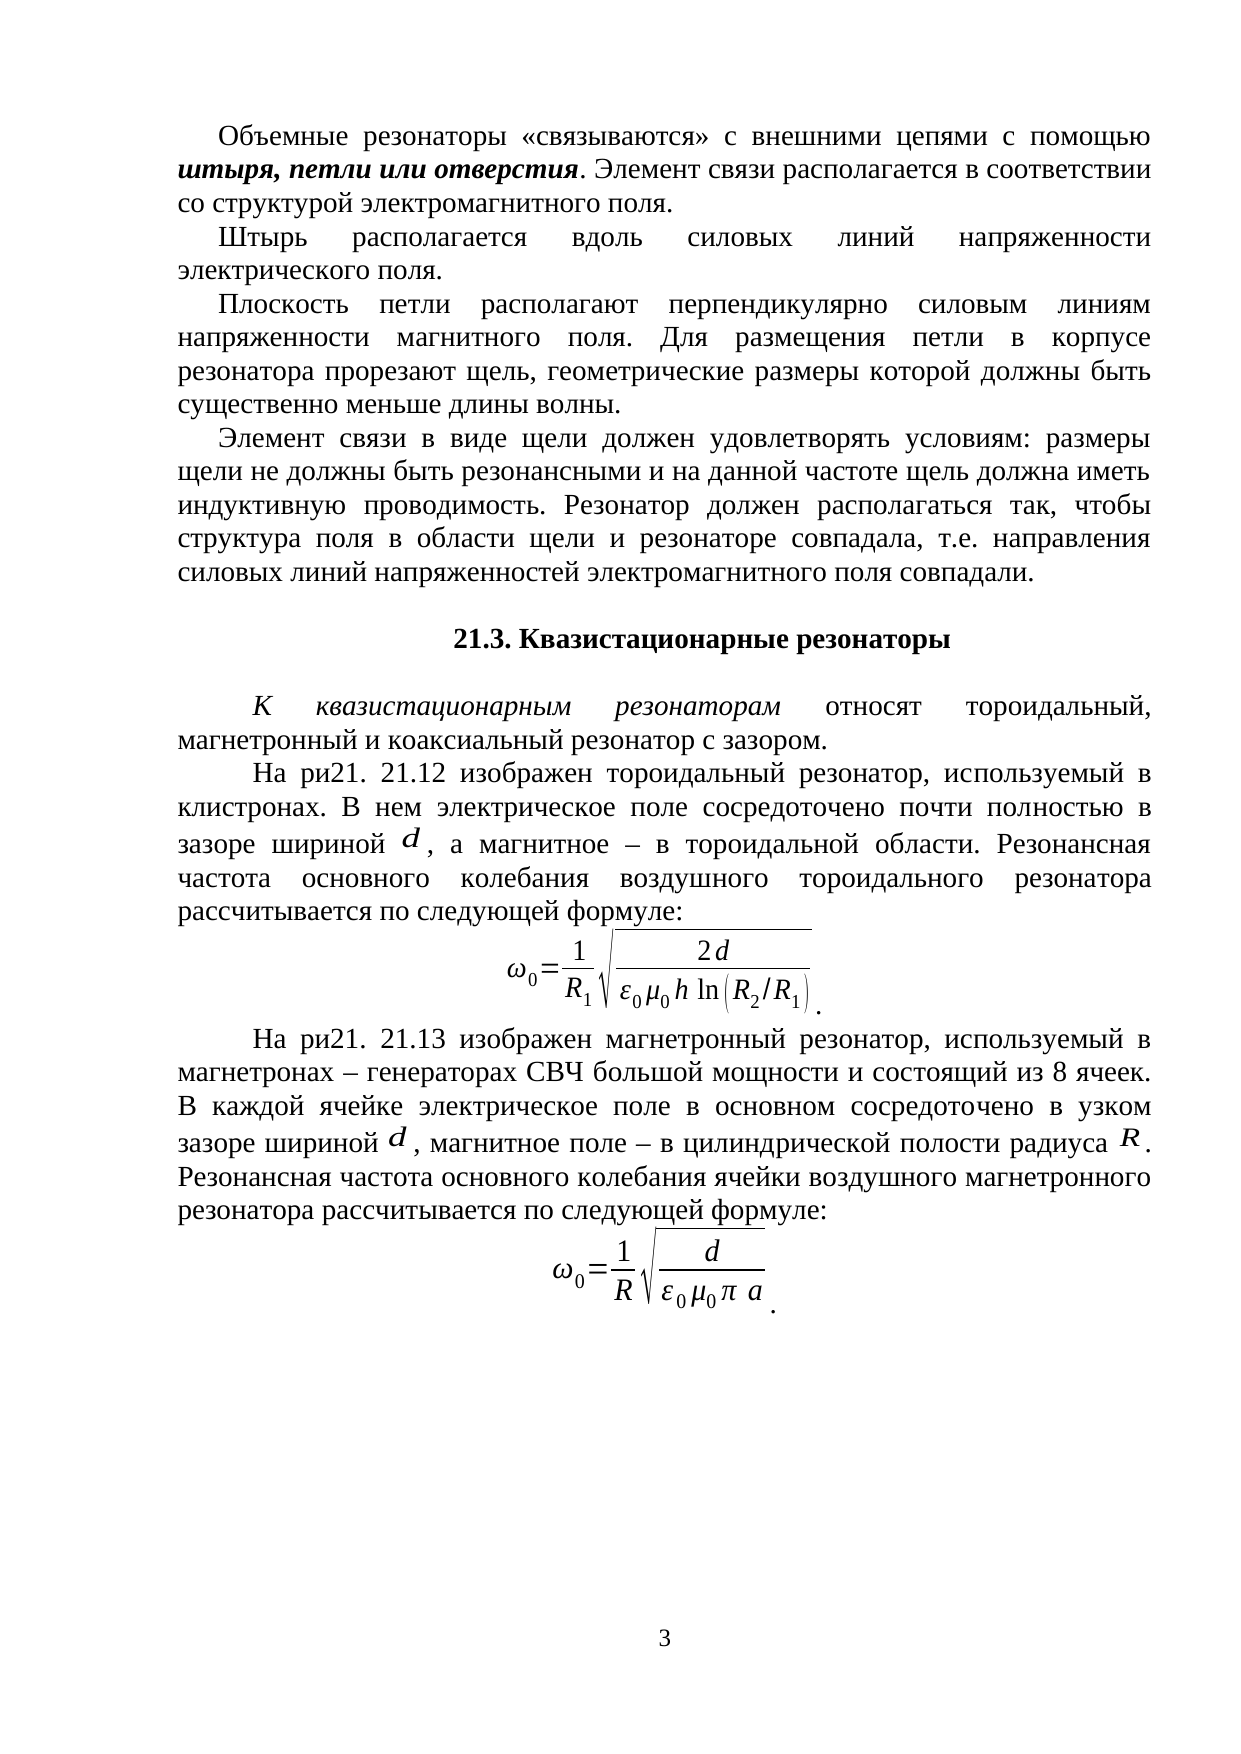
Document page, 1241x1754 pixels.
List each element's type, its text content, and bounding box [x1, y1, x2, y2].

text Плоскость петли располагают перпендикулярно силовым линиям напряженности магнитного поля. Для размещения петли в корпусе резонатора прорезают щель, геометрические размеры которой должны быть существенно меньше длины волны. [177, 286, 1152, 420]
text К квазистационарным резонаторам относят тороидальный, магнетронный и коаксиальный резонатор с зазором. [177, 688, 1152, 755]
text На ри21. 21.13 изображен магнетронный резонатор, используемый в магнетронах – генераторах СВЧ большой мощности и состоящий из 8 ячеек. В каждой ячейке электрическое поле в основном сосредоточено в узком зазоре шириной , магнитное поле – в цилиндрической полости радиуса . Резонансная частота основного колебания ячейки воздушного магнетронного резонатора рассчитывается по следующей формуле: [177, 1021, 1152, 1226]
text . [177, 1226, 1152, 1320]
text 21.3. Квазистационарные резонаторы [177, 621, 1152, 655]
text Объемные резонаторы «связываются» с внешними цепями с помощью штыря, петли или отверстия. Элемент связи располагается в соответствии со структурой электромагнитного поля. [177, 118, 1152, 219]
text . [177, 927, 1152, 1021]
text Штырь располагается вдоль силовых линий напряженности электрического поля. [177, 219, 1152, 286]
text Элемент связи в виде щели должен удовлетворять условиям: размеры щели не должны быть резонансными и на данной частоте щель должна иметь индуктивную проводимость. Резонатор должен располагаться так, чтобы структура поля в области щели и резонаторе совпадала, т.е. направления силовых линий напряженностей электромагнитного поля совпадали. [177, 420, 1152, 588]
text На ри21. 21.12 изображен тороидальный резонатор, используемый в клистронах. В нем электрическое поле сосредоточено почти полностью в зазоре шириной , а магнитное – в тороидальной области. Резонансная частота основного колебания воздушного тороидального резонатора рассчитывается по следующей формуле: [177, 755, 1152, 927]
